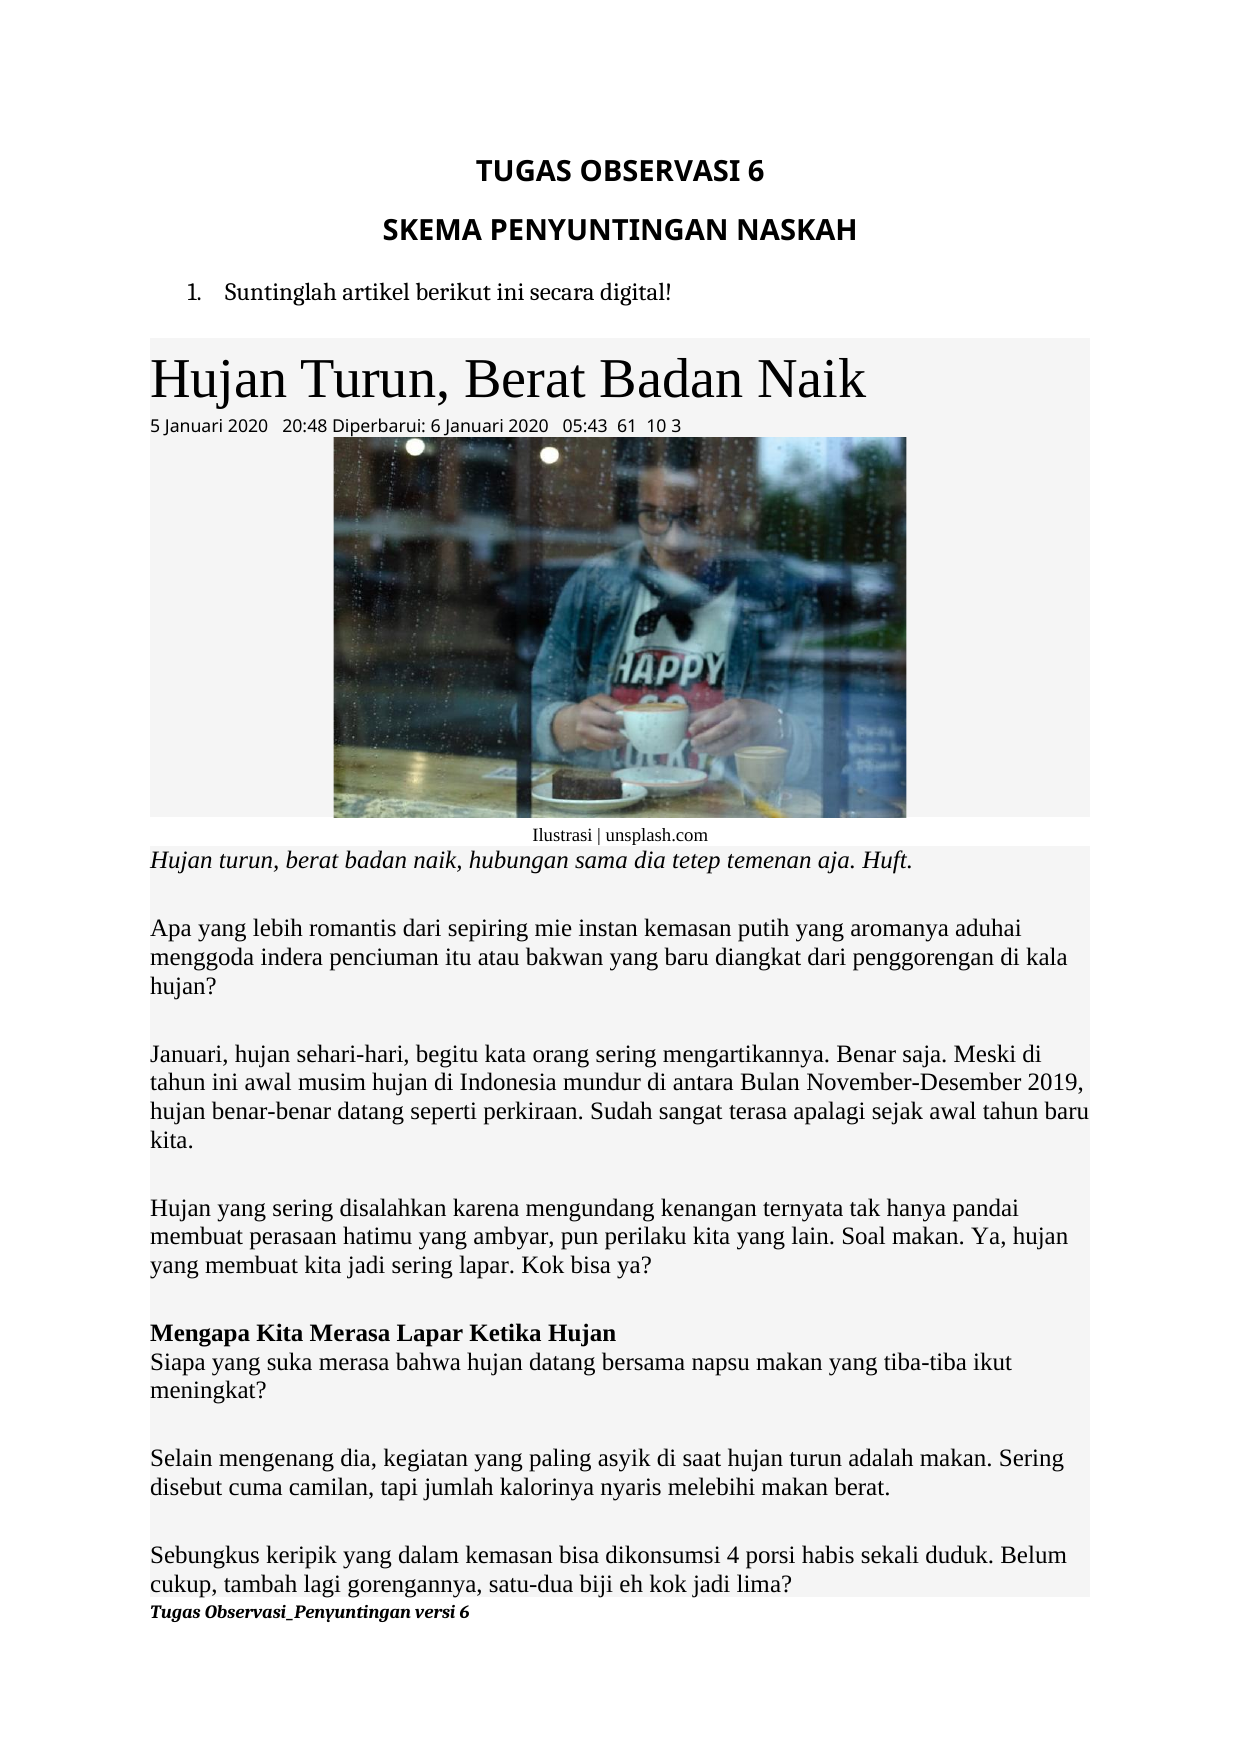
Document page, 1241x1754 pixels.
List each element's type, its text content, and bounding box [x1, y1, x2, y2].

picture [333, 437, 907, 818]
text Mengapa Kita Merasa Lapar Ketika Hujan Siapa yang suka merasa bahwa hujan datang bersama napsu makan yang tiba-tiba ikut meningkat? [150, 1318, 1090, 1404]
text Apa yang lebih romantis dari sepiring mie instan kemasan putih yang aromanya aduhai menggoda indera penciuman itu atau bakwan yang baru diangkat dari penggorengan di kala hujan? [150, 913, 1090, 999]
text 5 Januari 2020 20:48 Diperbarui: 6 Januari 2020 05:43 61 10 3 [150, 410, 1090, 438]
text TUGAS OBSERVASI 6 [150, 150, 1090, 190]
text Sebungkus keripik yang dalam kemasan bisa dikonsumsi 4 porsi habis sekali duduk. Belum cukup, tambah lagi gorengannya, satu-dua biji eh kok jadi lima? [150, 1540, 1090, 1597]
text Selain mengenang dia, kegiatan yang paling asyik di saat hujan turun adalah makan. Sering disebut cuma camilan, tapi jumlah kalorinya nyaris melebihi makan berat. [150, 1443, 1090, 1501]
text SKEMA PENYUNTINGAN NASKAH [150, 209, 1090, 249]
text Hujan turun, berat badan naik, hubungan sama dia tetep temenan aja. Huft. [150, 846, 1090, 874]
list Suntinglah artikel berikut ini secara digital! [187, 278, 1090, 307]
text Hujan Turun, Berat Badan Naik [150, 338, 1090, 410]
text Januari, hujan sehari-hari, begitu kata orang sering mengartikannya. Benar saja. Meski di tahun ini awal musim hujan di Indonesia mundur di antara Bulan November-Desember 2019, hujan benar-benar datang seperti perkiraan. Sudah sangat terasa apalagi sejak awal tahun baru kita. [150, 1039, 1090, 1154]
text Hujan yang sering disalahkan karena mengundang kenangan ternyata tak hanya pandai membuat perasaan hatimu yang ambyar, pun perilaku kita yang lain. Soal makan. Ya, hujan yang membuat kita jadi sering lapar. Kok bisa ya? [150, 1193, 1090, 1279]
text Ilustrasi | unsplash.com [150, 817, 1090, 846]
